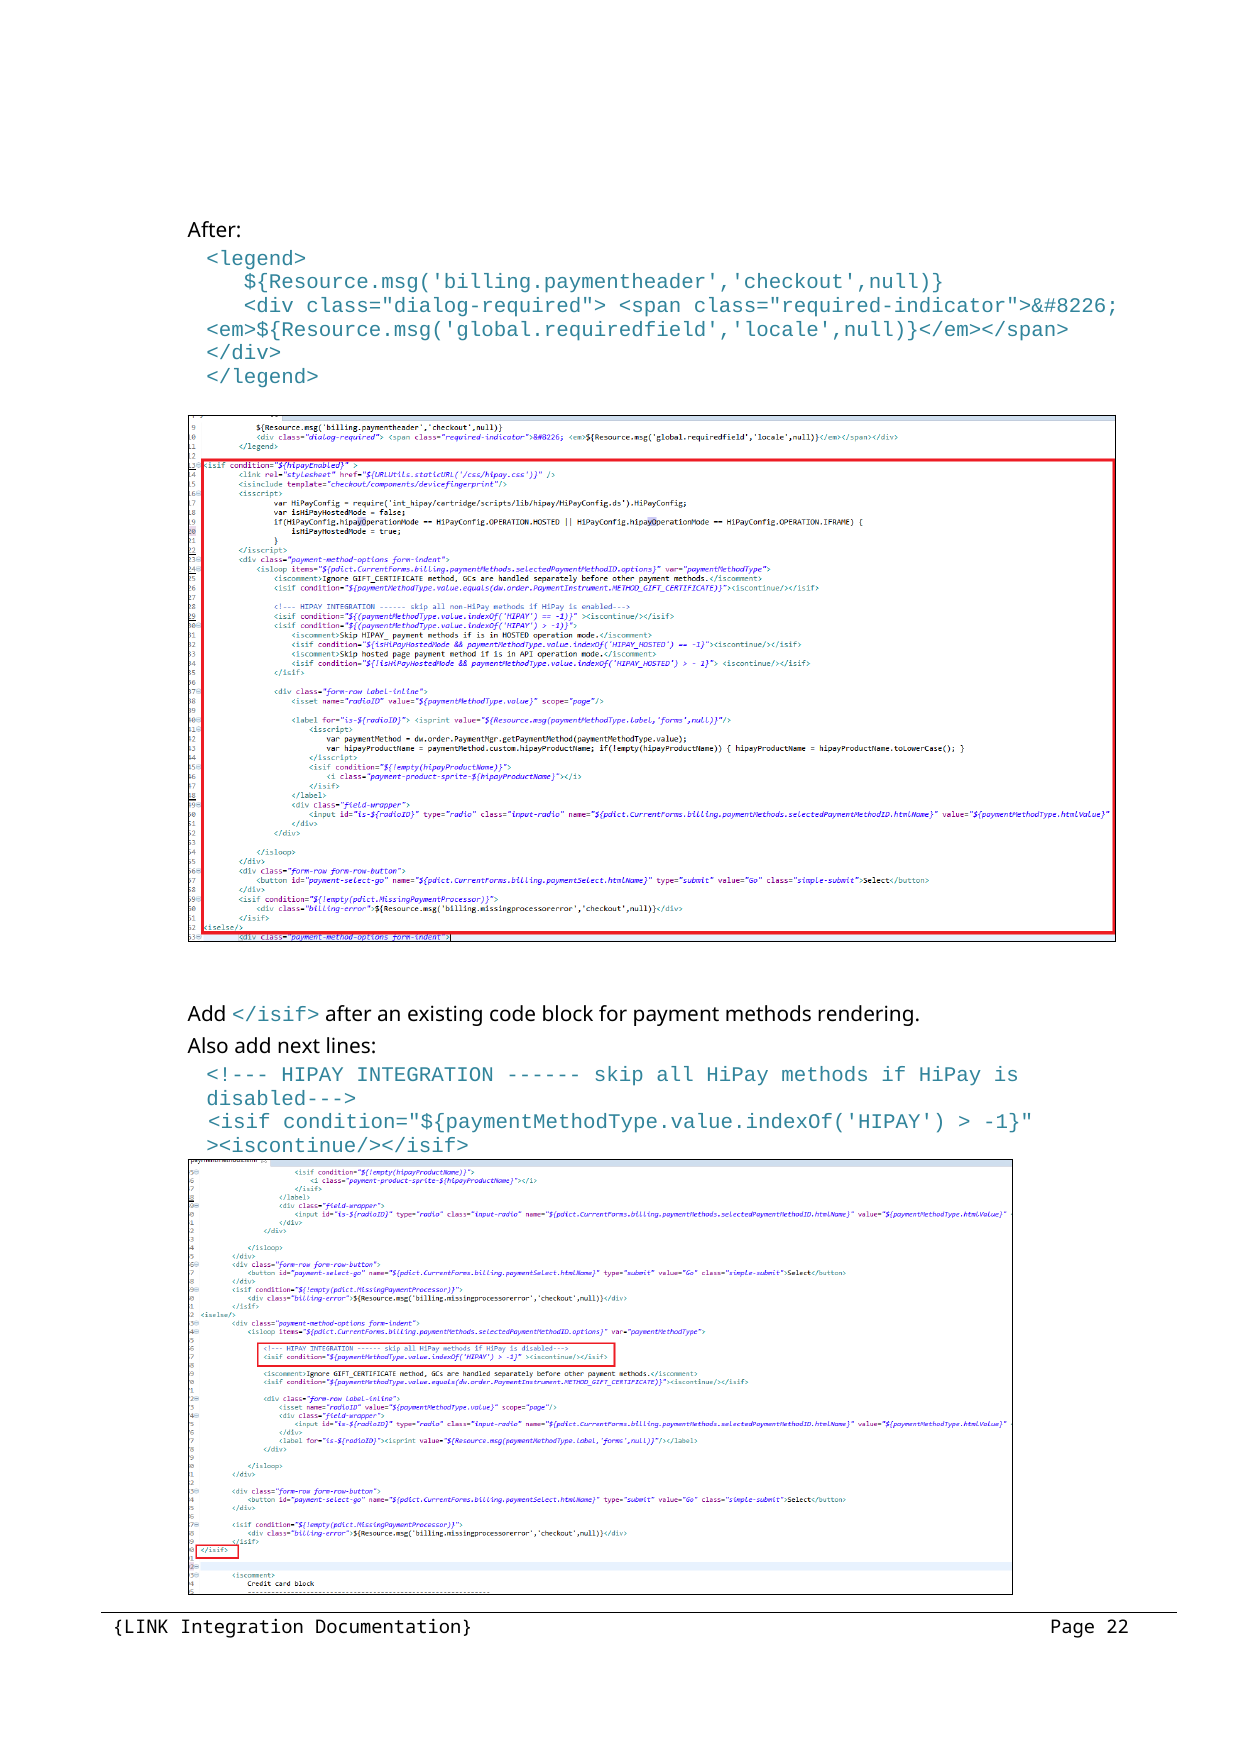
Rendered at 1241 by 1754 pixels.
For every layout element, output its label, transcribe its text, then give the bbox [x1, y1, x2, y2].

text <!--- HIPAY INTEGRATION ------ skip all HiPay methods if HiPay is disabled---> [206, 1064, 1128, 1111]
text After: [187, 215, 1128, 244]
picture [189, 416, 1115, 941]
picture [189, 1160, 1012, 1594]
text <isif condition="${paymentMethodType.value.indexOf('HIPAY') > -1}" ><iscontinue/></isif> [206, 1111, 1128, 1159]
text <legend> ${Resource.msg('billing.paymentheader','checkout',null)} <div class="dialog-required"> <span class="required-indicator">&#8226; <em>${Resource.msg('global.requiredfield','locale',null)}</em></span> [206, 248, 1128, 342]
text Also add next lines: [187, 1032, 1128, 1060]
text </div> </legend> [206, 342, 1128, 390]
text Add </isif> after an existing code block for payment methods rendering. [187, 999, 1128, 1027]
